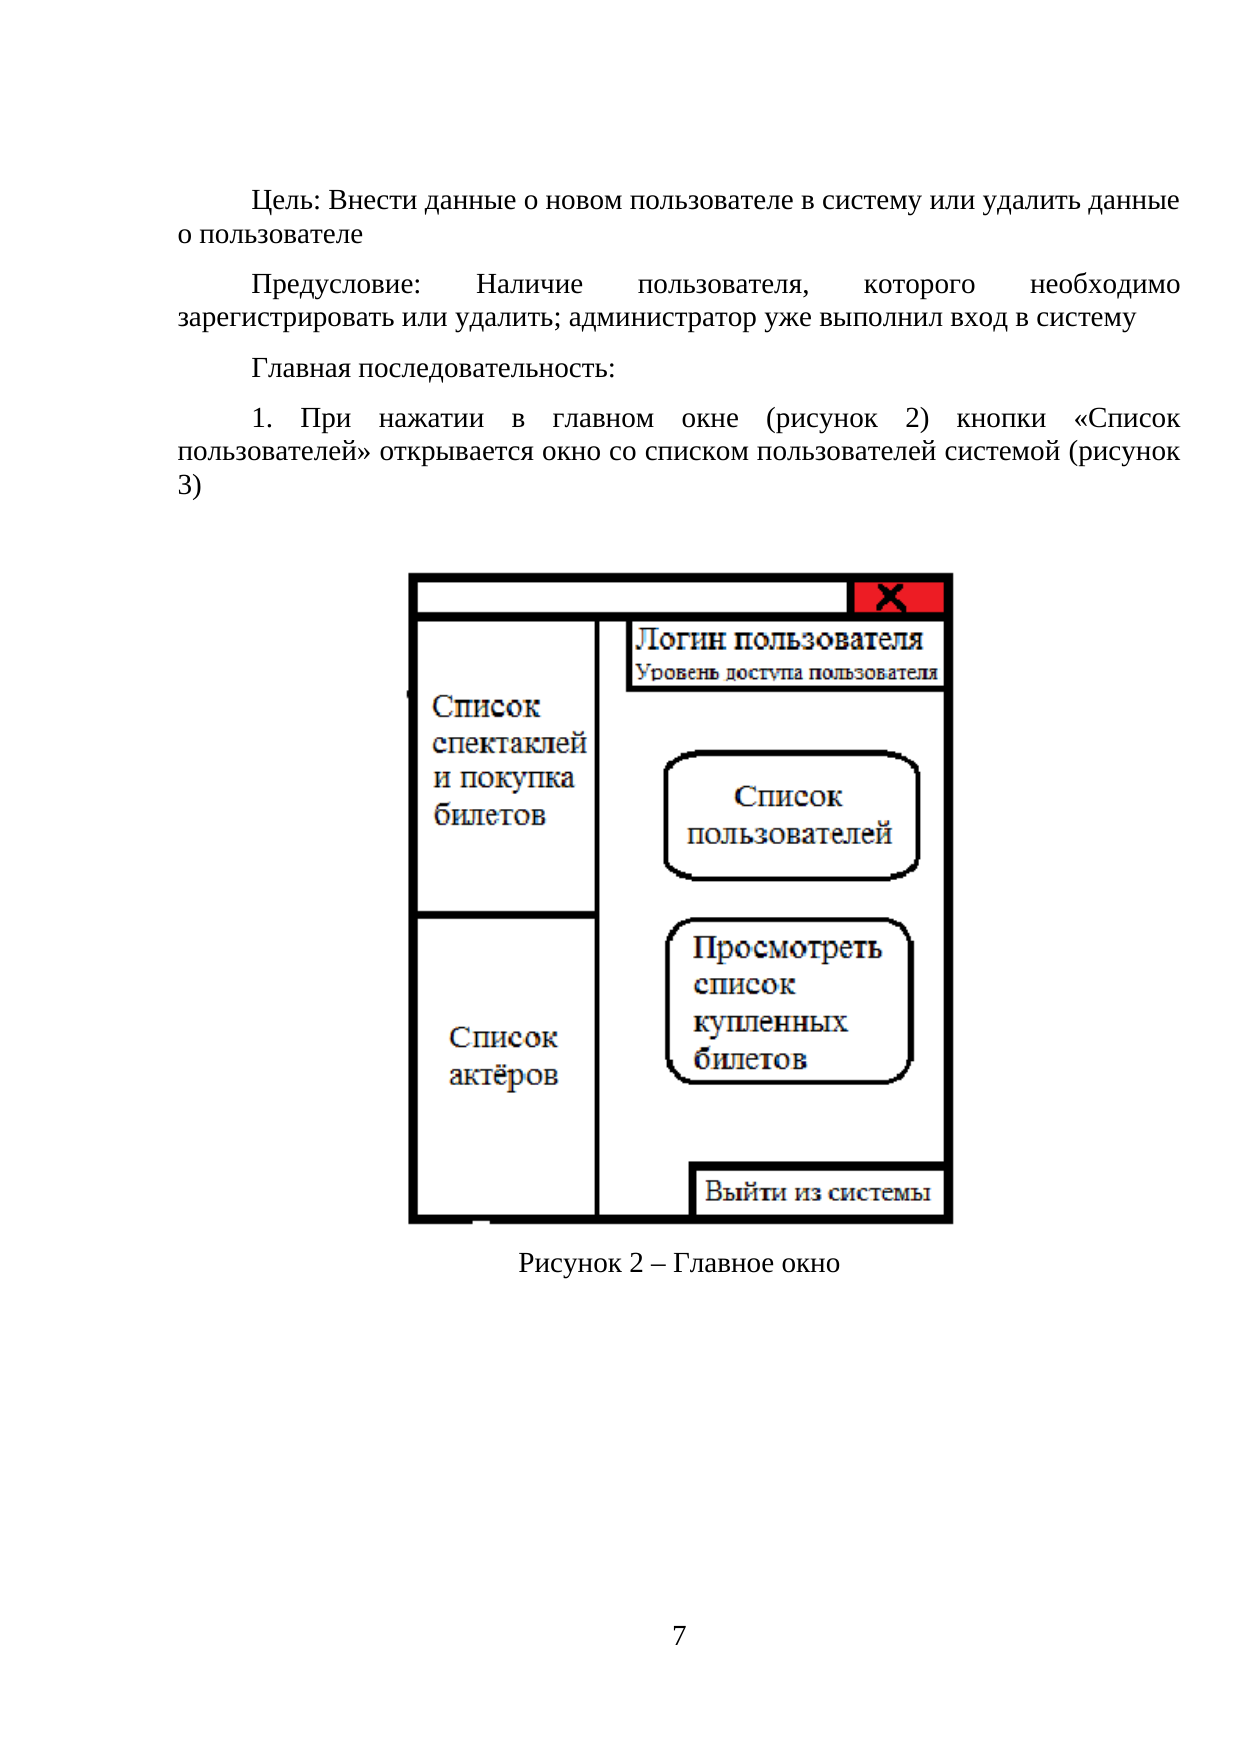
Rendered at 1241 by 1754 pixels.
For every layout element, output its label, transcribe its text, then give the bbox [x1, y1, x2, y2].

text Цель: Внести данные о новом пользователе в систему или удалить данные о пользователе [177, 182, 1181, 249]
text Рисунок 2 – Главное окно [177, 1245, 1181, 1278]
text Главная последовательность: [177, 350, 1181, 383]
picture [404, 567, 955, 1229]
text 1. При нажатии в главном окне (рисунок 2) кнопки «Список пользователей» открывается окно со списком пользователей системой (рисунок 3) [177, 400, 1181, 501]
text Предусловие: Наличие пользователя, которого необходимо зарегистрировать или удалить; администратор уже выполнил вход в систему [177, 266, 1181, 333]
